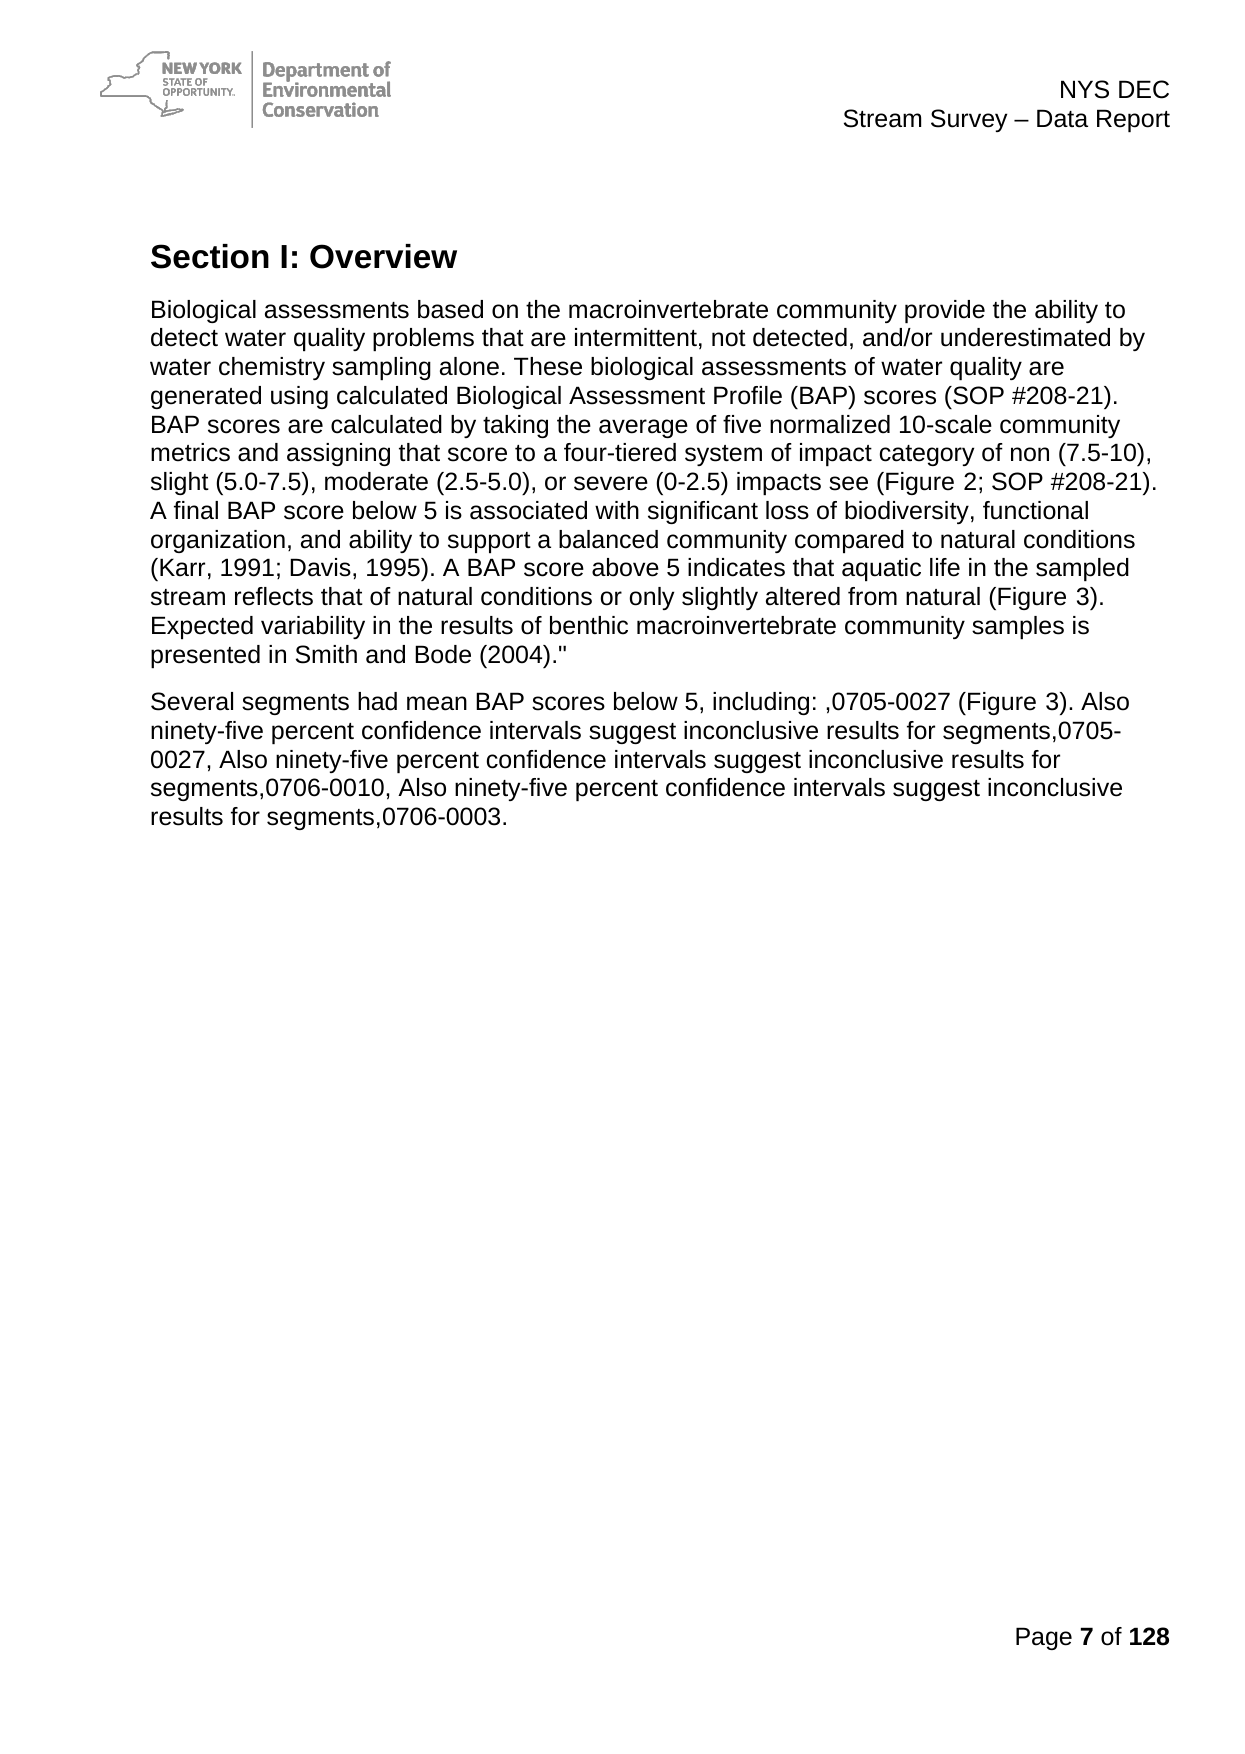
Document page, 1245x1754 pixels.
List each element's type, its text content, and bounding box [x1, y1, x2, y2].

picture [100, 51, 391, 128]
subtitle Section I: Overview [150, 237, 1170, 276]
text Several segments had mean BAP scores below 5, including: ,0705-0027 (Figure 3). Also ninety-five percent confidence intervals suggest inconclusive results for segments,0705-0027, Also ninety-five percent confidence intervals suggest inconclusive results for segments,0706-0010, Also ninety-five percent confidence intervals suggest inconclusive results for segments,0706-0003. [150, 687, 1170, 831]
text Biological assessments based on the macroinvertebrate community provide the ability to detect water quality problems that are intermittent, not detected, and/or underestimated by water chemistry sampling alone. These biological assessments of water quality are generated using calculated Biological Assessment Profile (BAP) scores (SOP #208-21). BAP scores are calculated by taking the average of five normalized 10-scale community metrics and assigning that score to a four-tiered system of impact category of non (7.5-10), slight (5.0-7.5), moderate (2.5-5.0), or severe (0-2.5) impacts see (Figure 2; SOP #208-21). A final BAP score below 5 is associated with significant loss of biodiversity, functional organization, and ability to support a balanced community compared to natural conditions (Karr, 1991; Davis, 1995). A BAP score above 5 indicates that aquatic life in the sampled stream reflects that of natural conditions or only slightly altered from natural (Figure 3). Expected variability in the results of benthic macroinvertebrate community samples is presented in Smith and Bode (2004)." [150, 295, 1170, 668]
